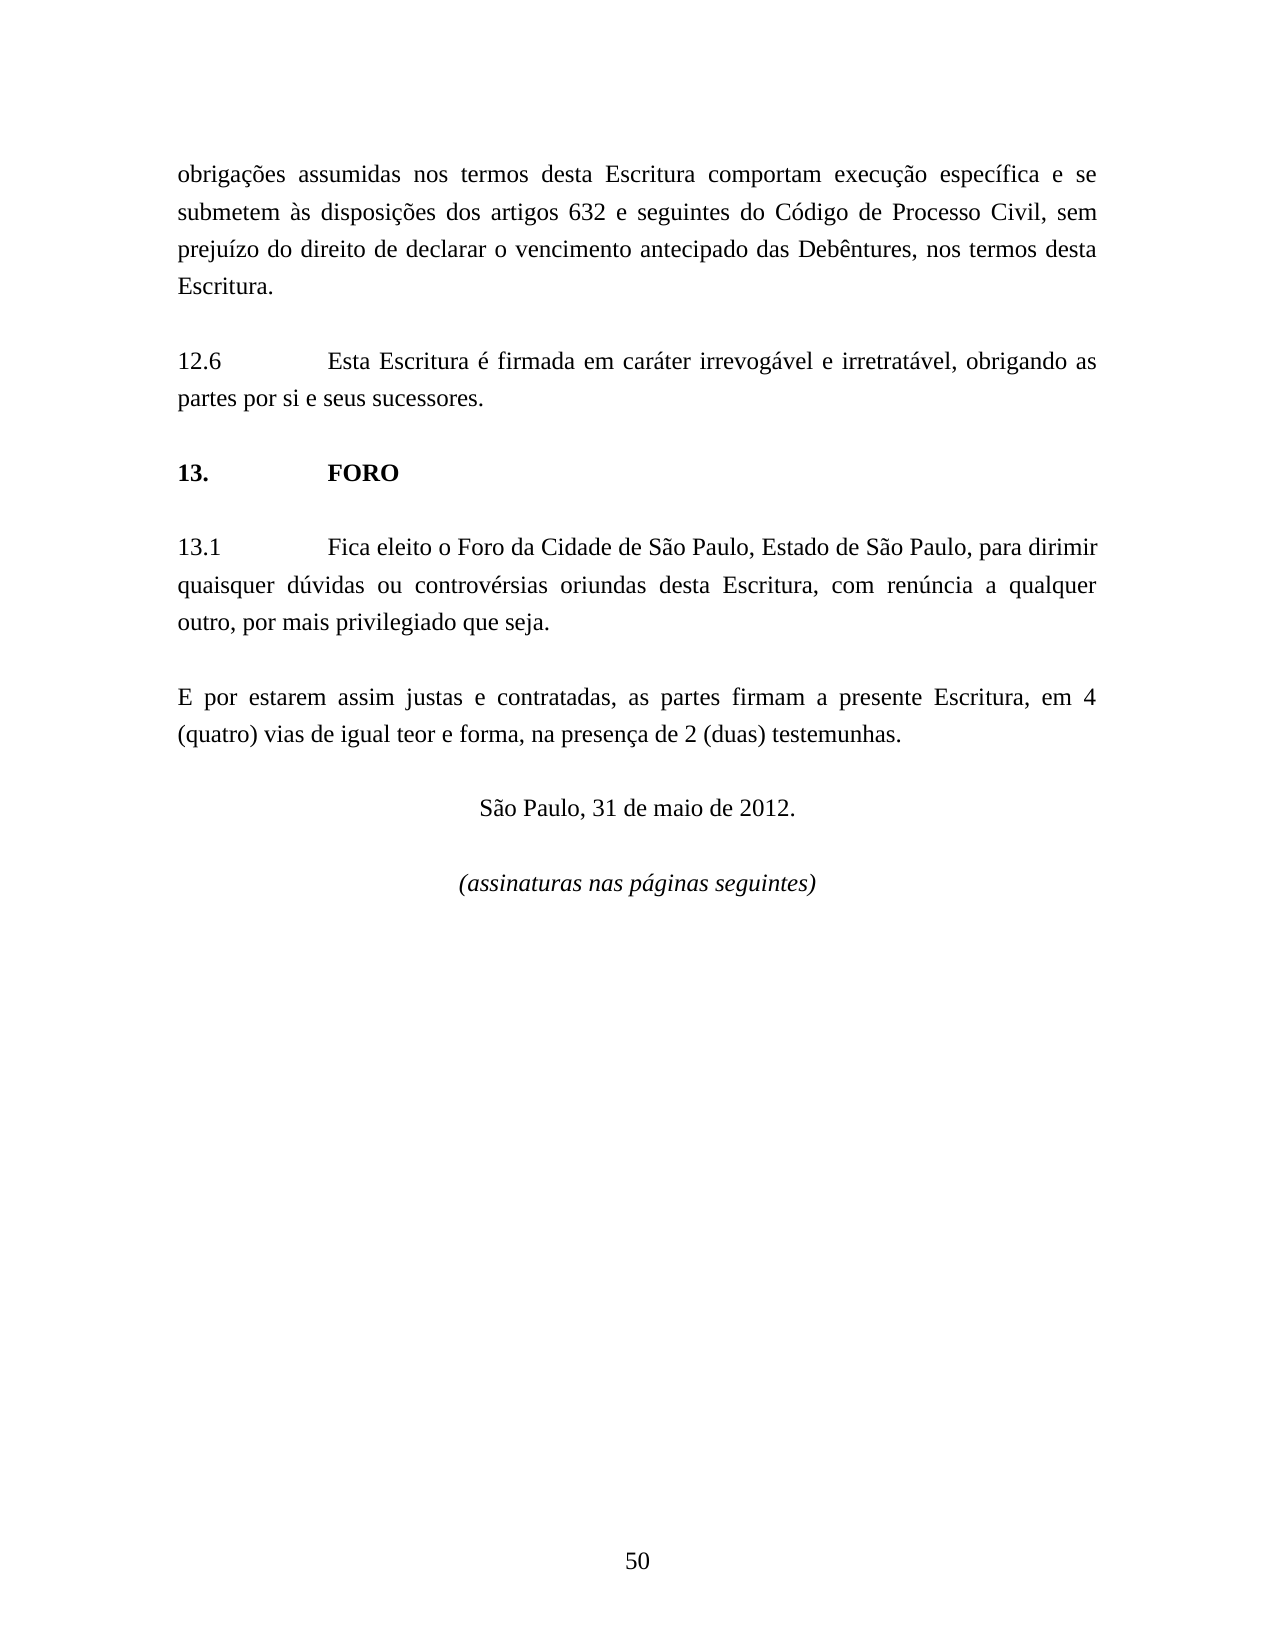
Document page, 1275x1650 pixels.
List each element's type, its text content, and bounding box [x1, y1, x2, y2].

text E por estarem assim justas e contratadas, as partes firmam a presente Escritura, em 4 (quatro) vias de igual teor e forma, na presença de 2 (duas) testemunhas. [177, 682, 1098, 748]
subtitle 13. FORO [177, 458, 1098, 487]
text (assinaturas nas páginas seguintes) [177, 868, 1098, 897]
text São Paulo, 31 de maio de 2012. [177, 793, 1098, 822]
text 12.6 Esta Escritura é firmada em caráter irrevogável e irretratável, obrigando as partes por si e seus sucessores. [177, 346, 1098, 412]
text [177, 159, 1098, 300]
text 13.1 Fica eleito o Foro da Cidade de São Paulo, Estado de São Paulo, para dirimir quaisquer dúvidas ou controvérsias oriundas desta Escritura, com renúncia a qualquer outro, por mais privilegiado que seja. [177, 532, 1098, 636]
